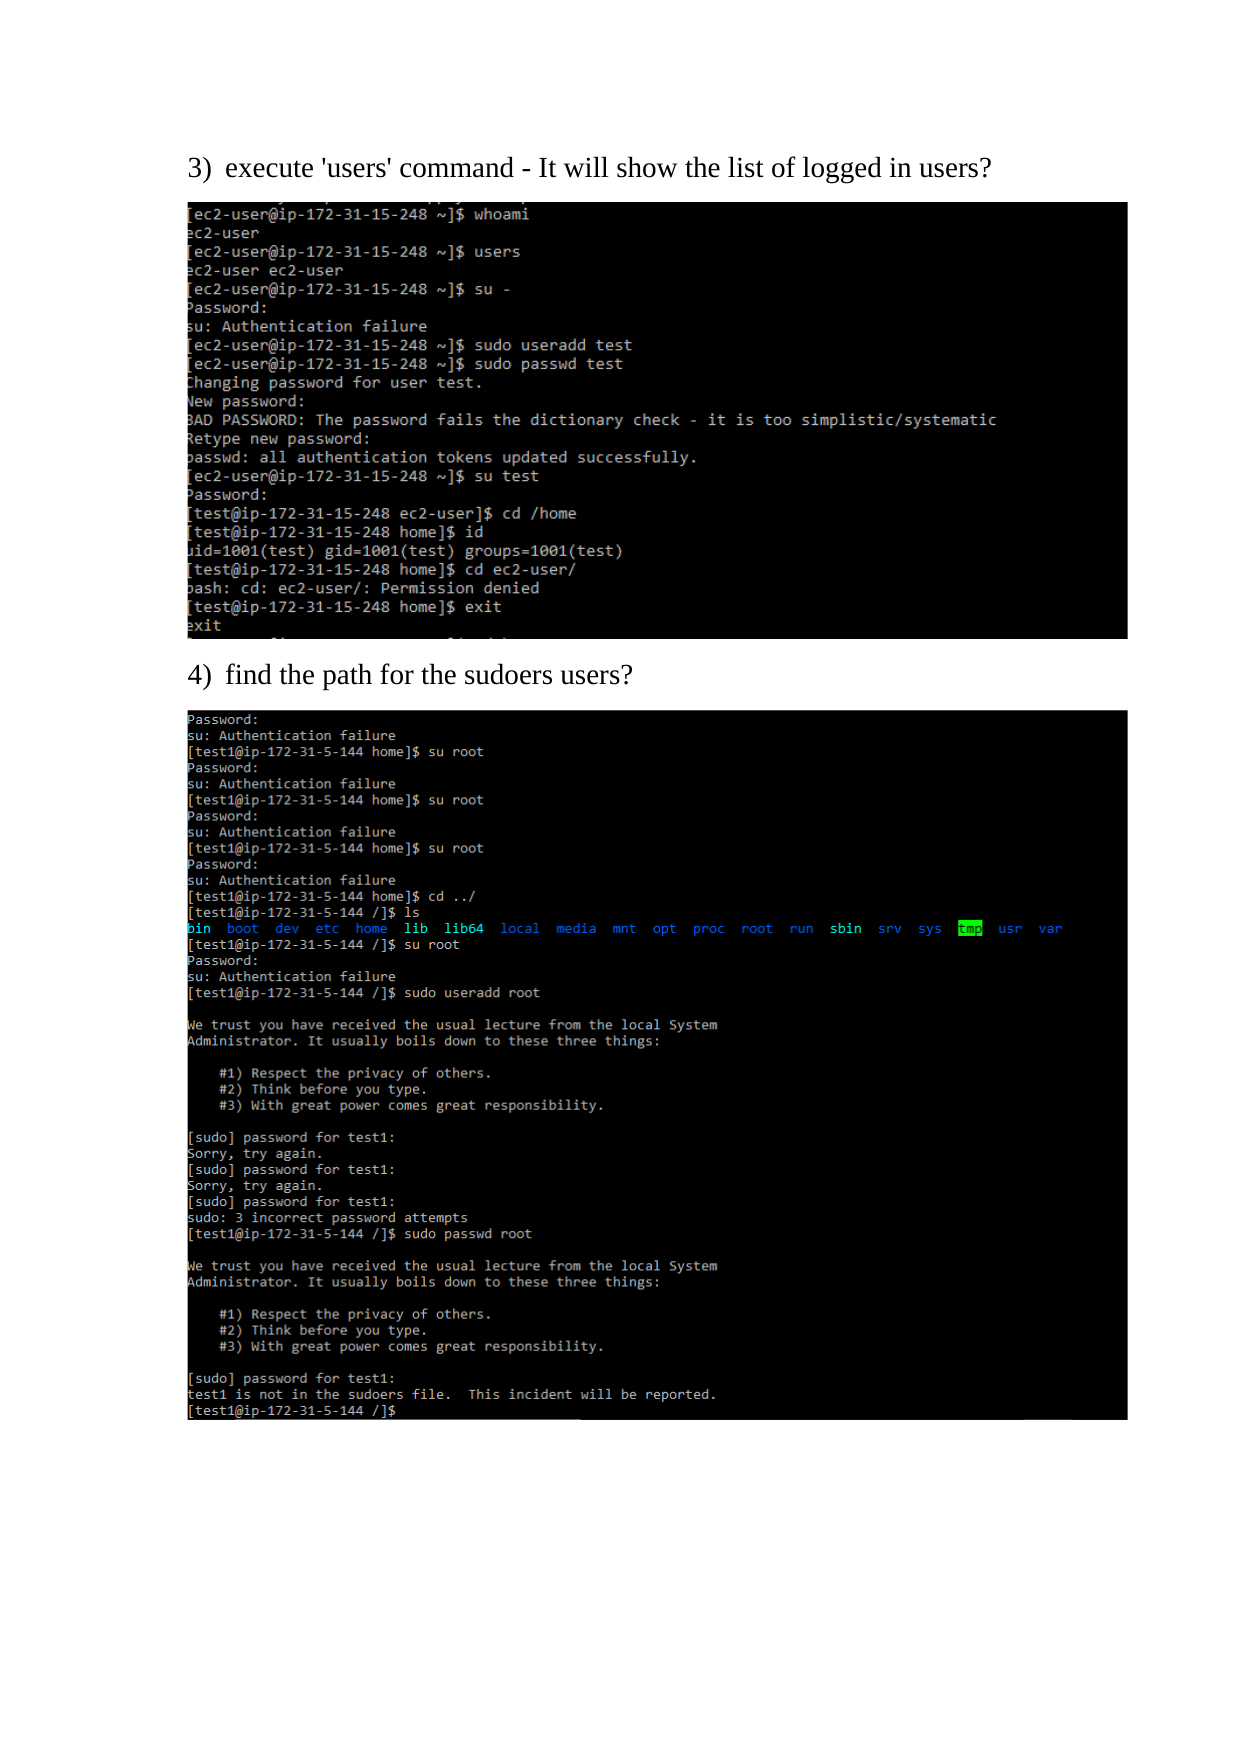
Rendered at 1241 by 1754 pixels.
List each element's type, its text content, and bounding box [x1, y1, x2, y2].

picture [187, 710, 1128, 1420]
list find the path for the sudoers users? [187, 657, 1090, 691]
picture [187, 202, 1128, 639]
list execute 'users' command - It will show the list of logged in users? [187, 150, 1090, 183]
